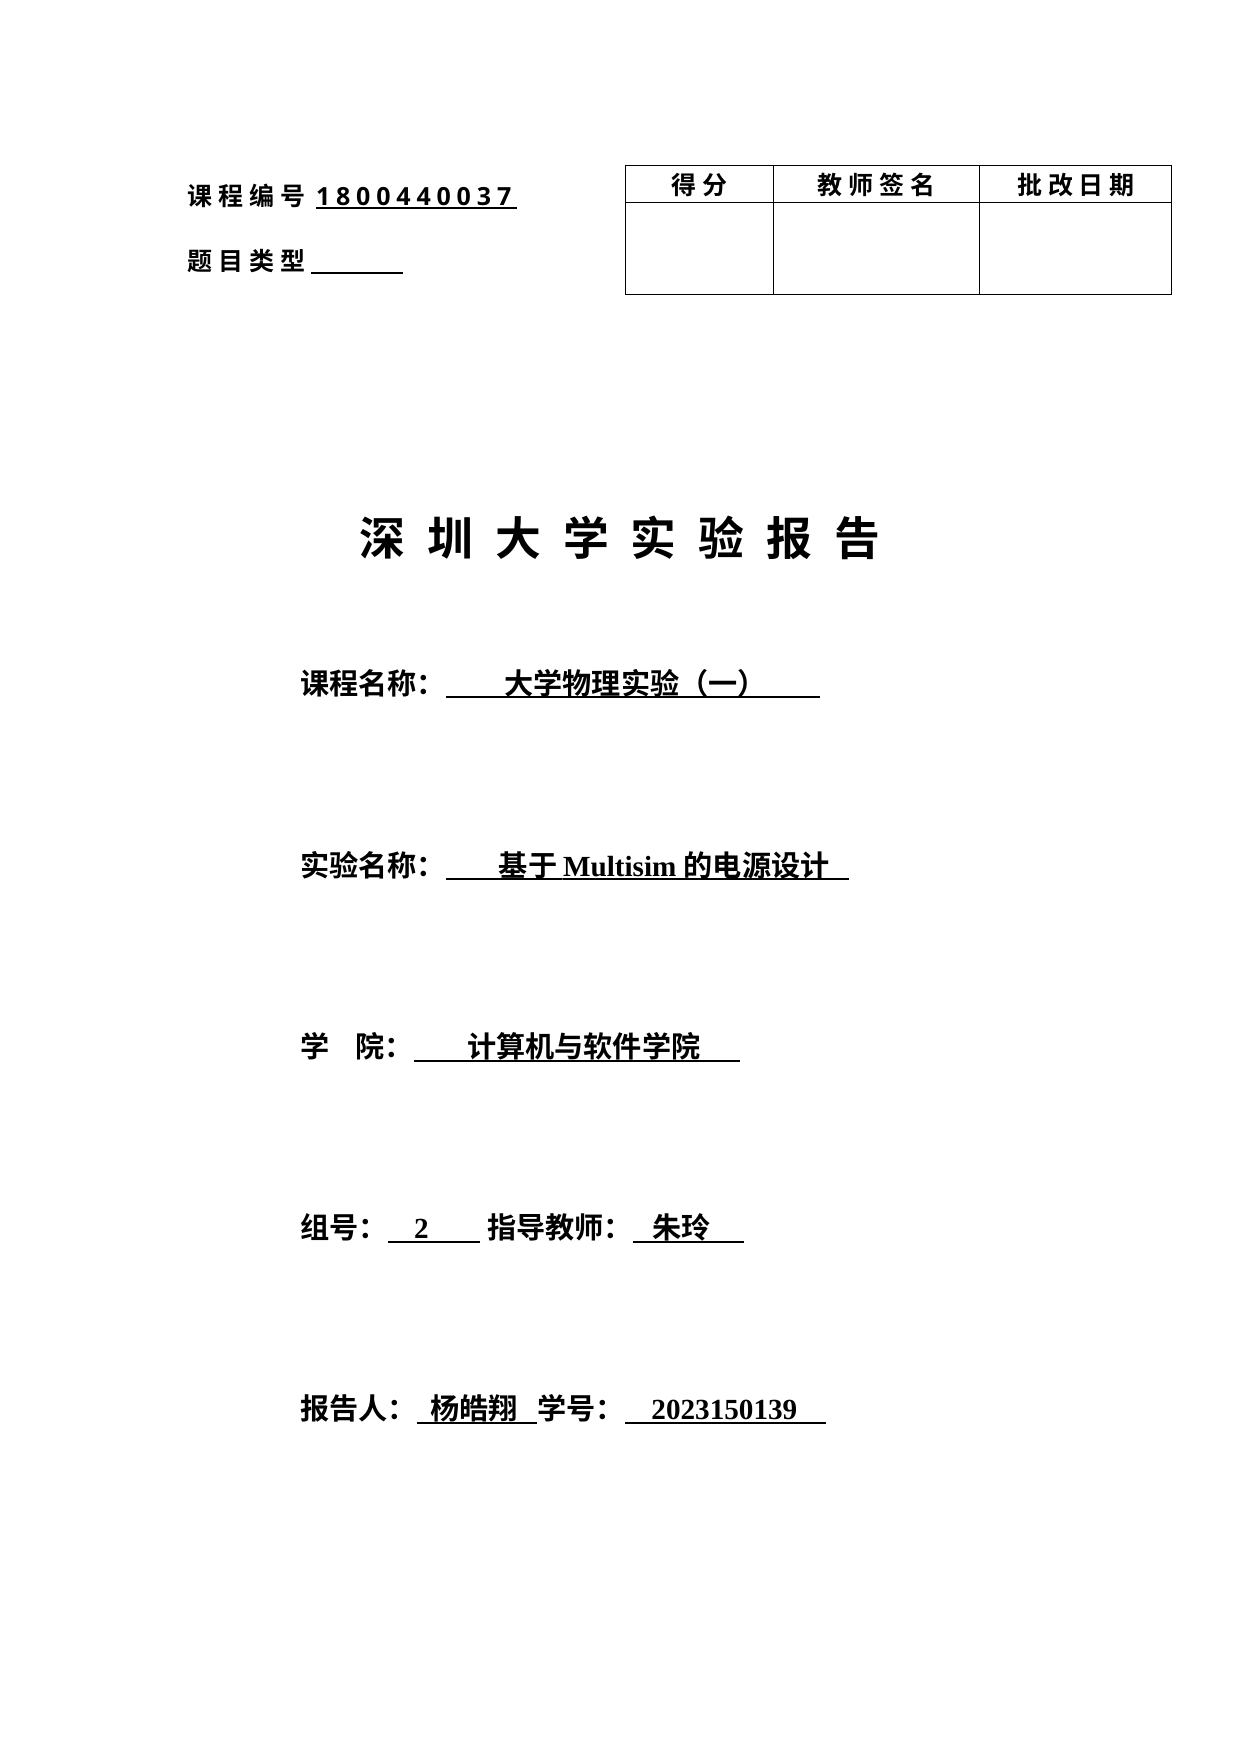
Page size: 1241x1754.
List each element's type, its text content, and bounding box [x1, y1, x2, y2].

text 实验名称： 基于Multisim 的电源设计 [187, 831, 1053, 896]
table_cell [626, 203, 773, 294]
text 课程名称： 大学物理实验（一） [187, 649, 1053, 714]
text 题目类型 [187, 227, 625, 292]
text 学 院： 计算机与软件学院 [187, 1012, 1053, 1077]
table_header 得分 [626, 166, 773, 202]
text 报告人： 杨皓翔 学号： 2023150139 [187, 1374, 1053, 1439]
table_header 教师签名 [774, 166, 979, 202]
table_header 批改日期 [980, 166, 1171, 202]
text 课程编号1800440037 [187, 162, 1053, 227]
text 组号： 2 指导教师： 朱玲 [187, 1193, 1053, 1258]
table_cell [980, 203, 1171, 294]
table_cell [774, 203, 979, 294]
text 深 圳 大 学 实 验 报 告 [187, 487, 1053, 584]
